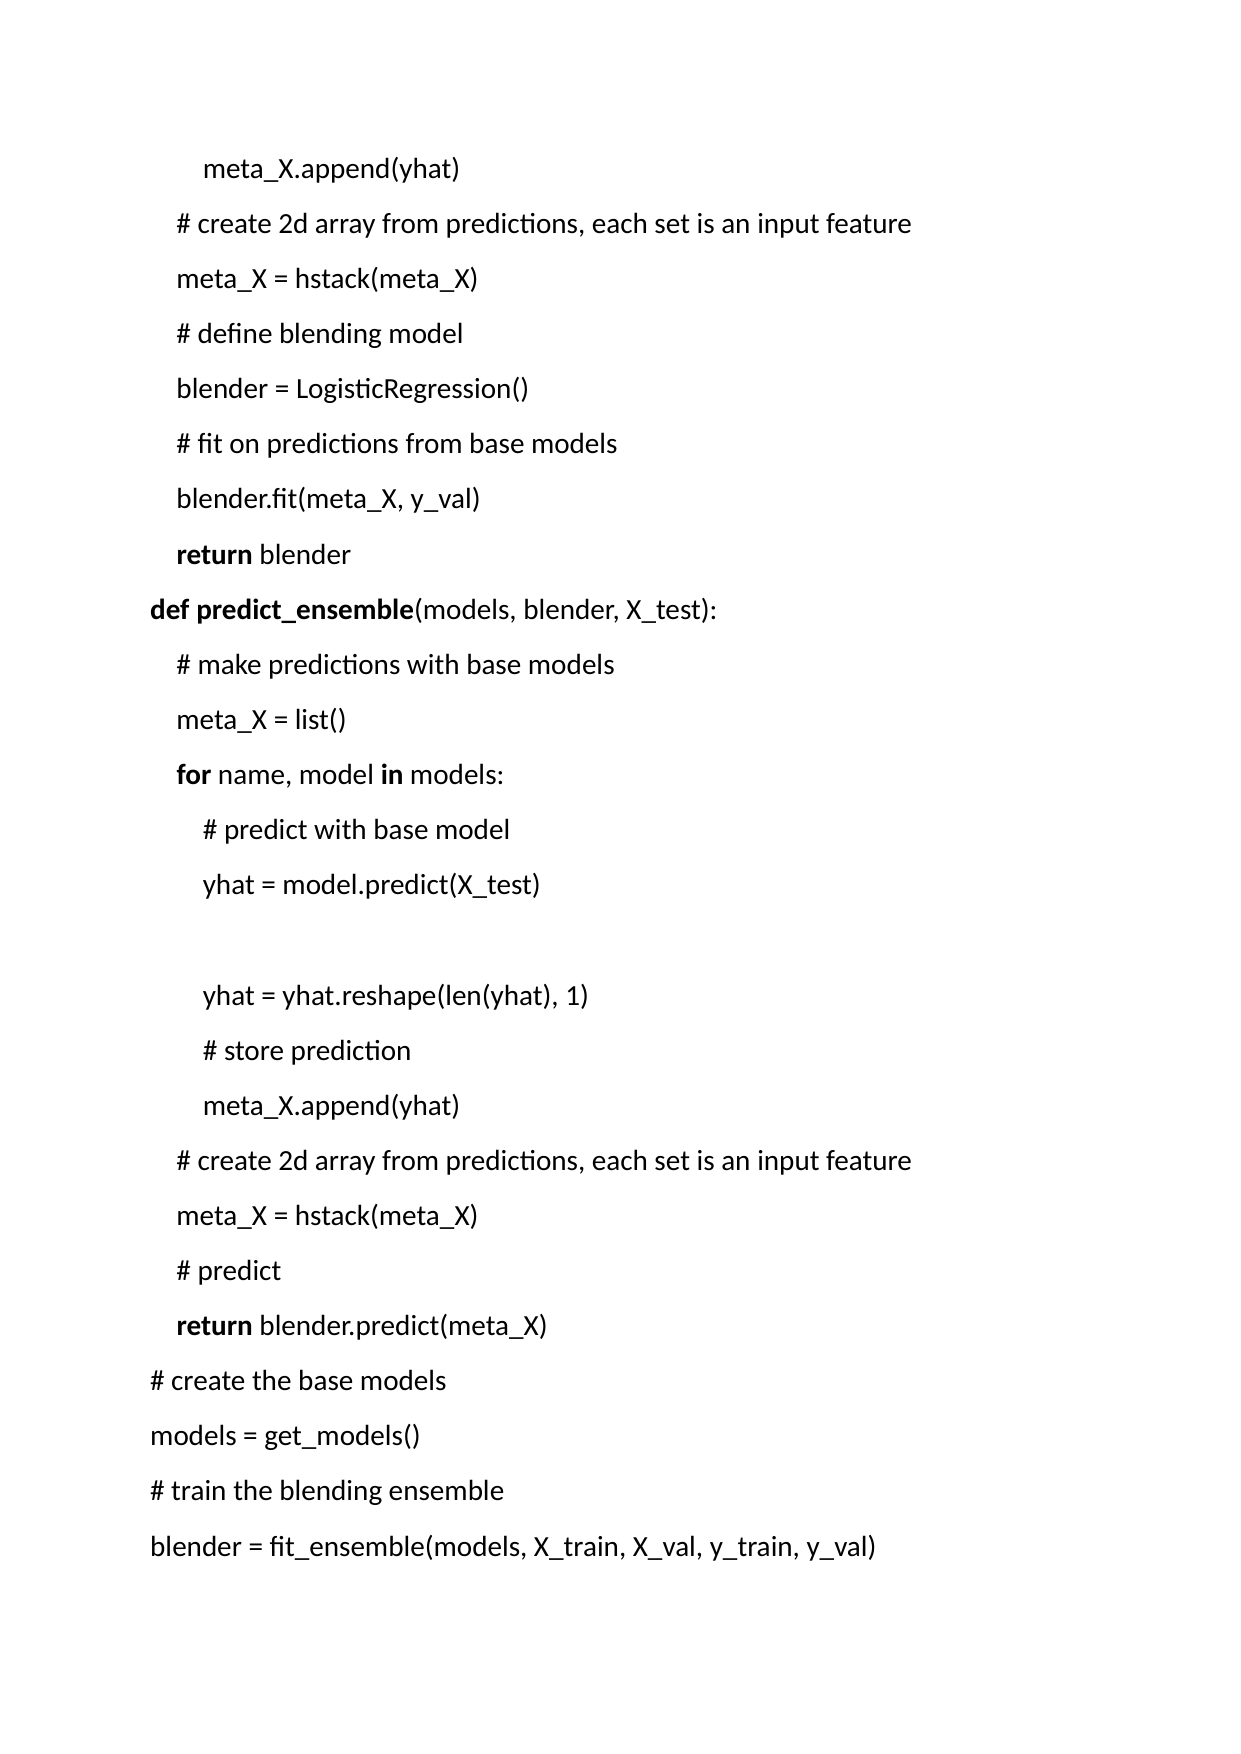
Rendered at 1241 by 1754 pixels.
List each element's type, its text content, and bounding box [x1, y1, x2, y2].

text return blender.predict(meta_X) [150, 1307, 1090, 1343]
text meta_X = list() [150, 701, 1090, 737]
text # predict [150, 1252, 1090, 1288]
text meta_X = hstack(meta_X) [150, 1197, 1090, 1233]
text def predict_ensemble(models, blender, X_test): [150, 591, 1090, 626]
text # predict with base model [150, 811, 1090, 847]
text # fit on predictions from base models [150, 426, 1090, 461]
text # make predictions with base models [150, 646, 1090, 682]
text # create the base models [150, 1362, 1090, 1398]
text blender = fit_ensemble(models, X_train, X_val, y_train, y_val) [150, 1528, 1090, 1563]
text # train the blending ensemble [150, 1472, 1090, 1508]
text models = get_models() [150, 1417, 1090, 1453]
text return blender [150, 536, 1090, 571]
text # define blending model [150, 315, 1090, 351]
text meta_X.append(yhat) [150, 150, 1090, 186]
text for name, model in models: [150, 756, 1090, 792]
text # store prediction [150, 1032, 1090, 1067]
text yhat = model.predict(X_test) [150, 866, 1090, 902]
text # create 2d array from predictions, each set is an input feature [150, 205, 1090, 241]
text blender.fit(meta_X, y_val) [150, 481, 1090, 516]
text blender = LogisticRegression() [150, 370, 1090, 406]
text yhat = yhat.reshape(len(yhat), 1) [150, 977, 1090, 1012]
text # create 2d array from predictions, each set is an input feature [150, 1142, 1090, 1177]
text meta_X = hstack(meta_X) [150, 260, 1090, 296]
text meta_X.append(yhat) [150, 1087, 1090, 1122]
